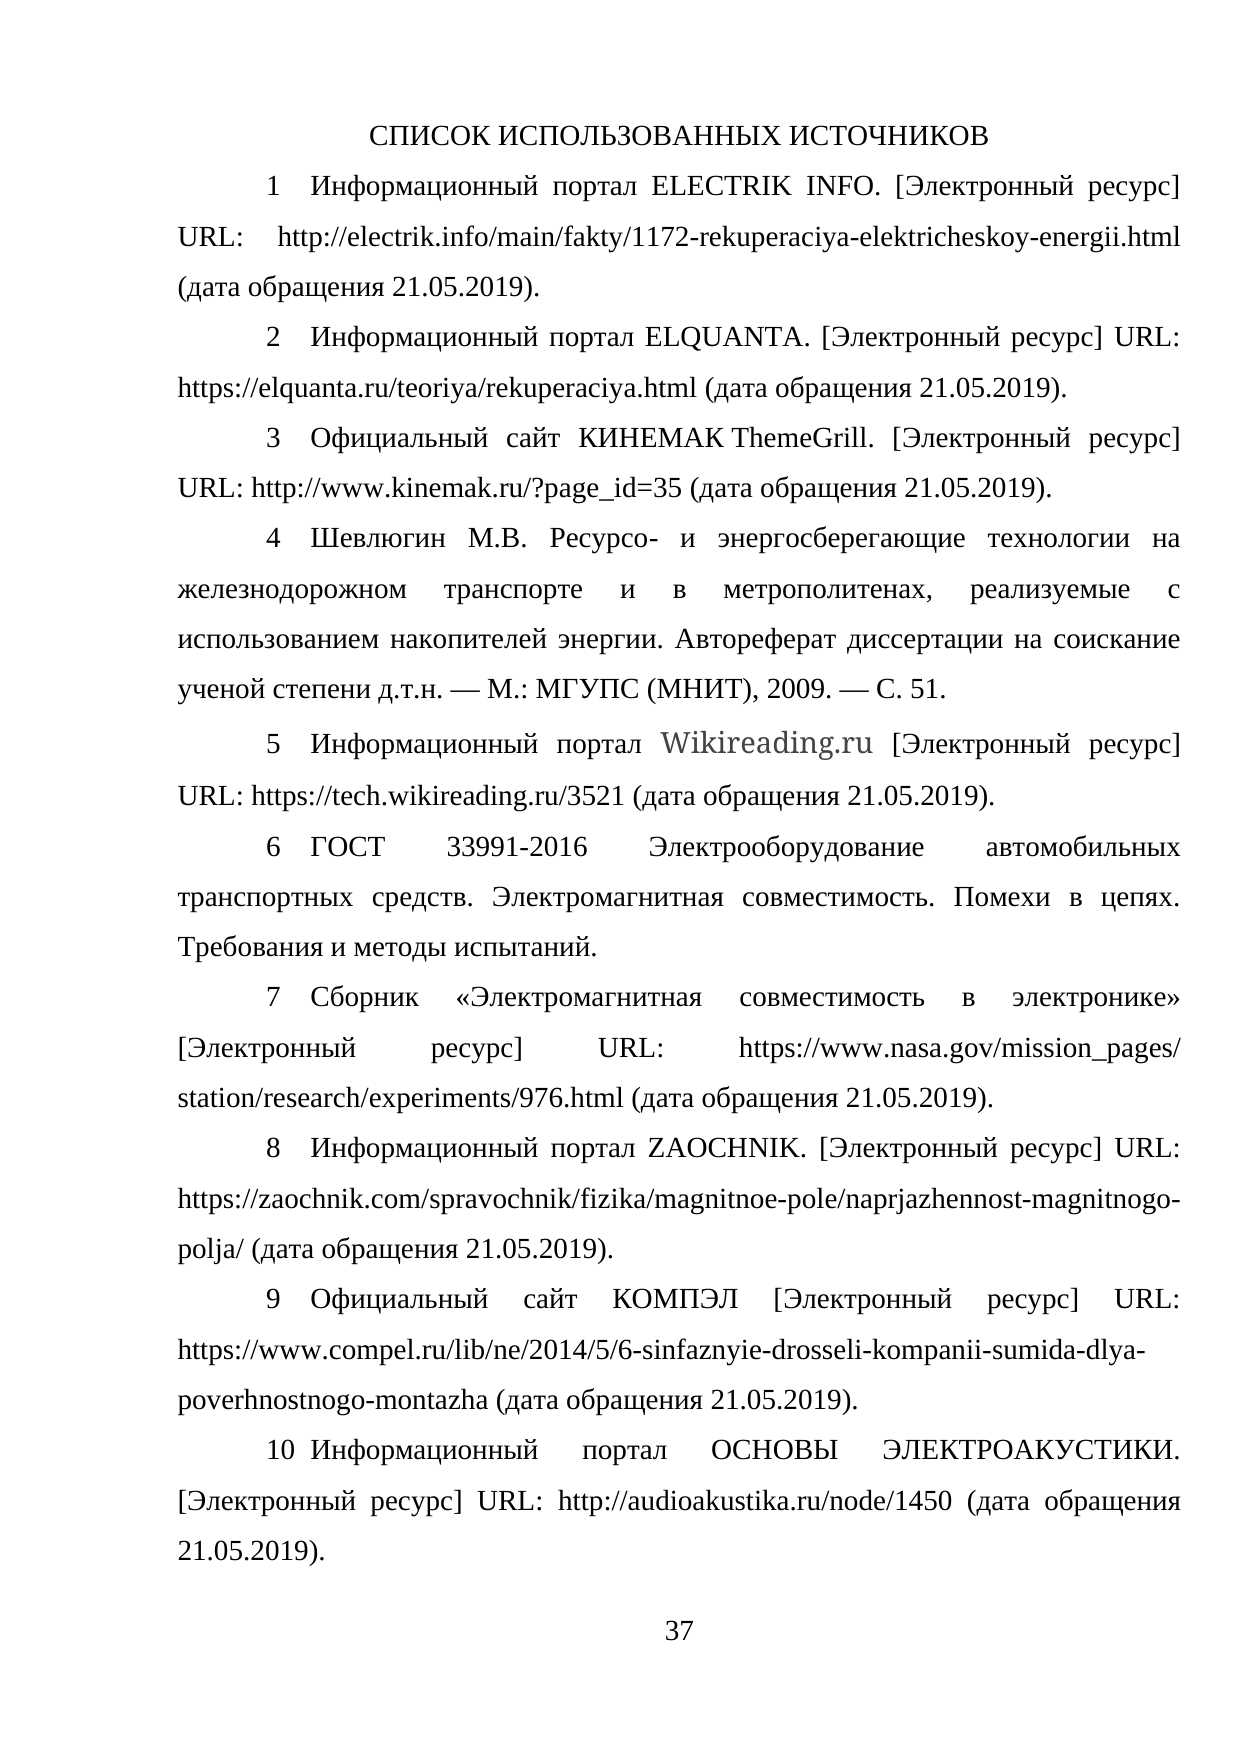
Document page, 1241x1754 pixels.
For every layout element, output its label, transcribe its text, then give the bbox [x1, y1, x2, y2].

list Шевлюгин М.В. Ресурсо- и энергосберегающие технологии на железнодорожном транспорте и в метрополитенах, реализуемые с использованием накопителей энергии. Автореферат диссертации на соискание ученой степени д.т.н. — М.: МГУПС (МНИТ), 2009. — С. 51. [177, 521, 1181, 705]
list Информационный портал Wikireading.ru [Электронный ресурс] URL: https://tech.wikireading.ru/3521 (дата обращения 21.05.2019). [177, 722, 1181, 812]
list Сборник «Электромагнитная cовмеcтимоcть в электронике» [Электронный ресурс] URL: https://www.nasa.gov/mission_pages/ station/research/experiments/976.html (дата обращения 21.05.2019). [177, 979, 1181, 1114]
list Информационный портал ОСНОВЫ ЭЛЕКТРОАКУСТИКИ. [Электронный ресурс] URL: http://audioakustika.ru/node/1450 (дата обращения 21.05.2019). [177, 1432, 1181, 1567]
list Информационный портал ELQUANTA. [Электронный ресурс] URL: https://elquanta.ru/teoriya/rekuperaciya.html (дата обращения 21.05.2019). [177, 319, 1181, 403]
list Информационный портал ELECTRIK INFO. [Электронный ресурс] URL: http://electrik.info/main/fakty/1172-rekuperaciya-elektricheskoy-energii.html (дата обращения 21.05.2019). [177, 168, 1181, 303]
subtitle СПИСОК ИСПОЛЬЗОВАННЫХ ИСТОЧНИКОВ [177, 118, 1181, 152]
list Официальный сайт КОМПЭЛ [Электронный ресурс] URL: https://www.compel.ru/lib/ne/2014/5/6-sinfaznyie-drosseli-kompanii-sumida-dlya-poverhnostnogo-montazha (дата обращения 21.05.2019). [177, 1281, 1181, 1416]
list Официальный сайт КИНЕМАК ThemeGrill. [Электронный ресурс] URL: http://www.kinemak.ru/?page_id=35 (дата обращения 21.05.2019). [177, 420, 1181, 504]
list ГОСТ 33991-2016 Электрооборудование автомобильных транспортных средств. Электромагнитная совместимость. Помехи в цепях. Требования и методы испытаний. [177, 829, 1181, 963]
list Информационный портал ZAOCHNIK. [Электронный ресурс] URL: https://zaochnik.com/spravochnik/fizika/magnitnoe-pole/naprjazhennost-magnitnogo-polja/ (дата обращения 21.05.2019). [177, 1131, 1181, 1265]
